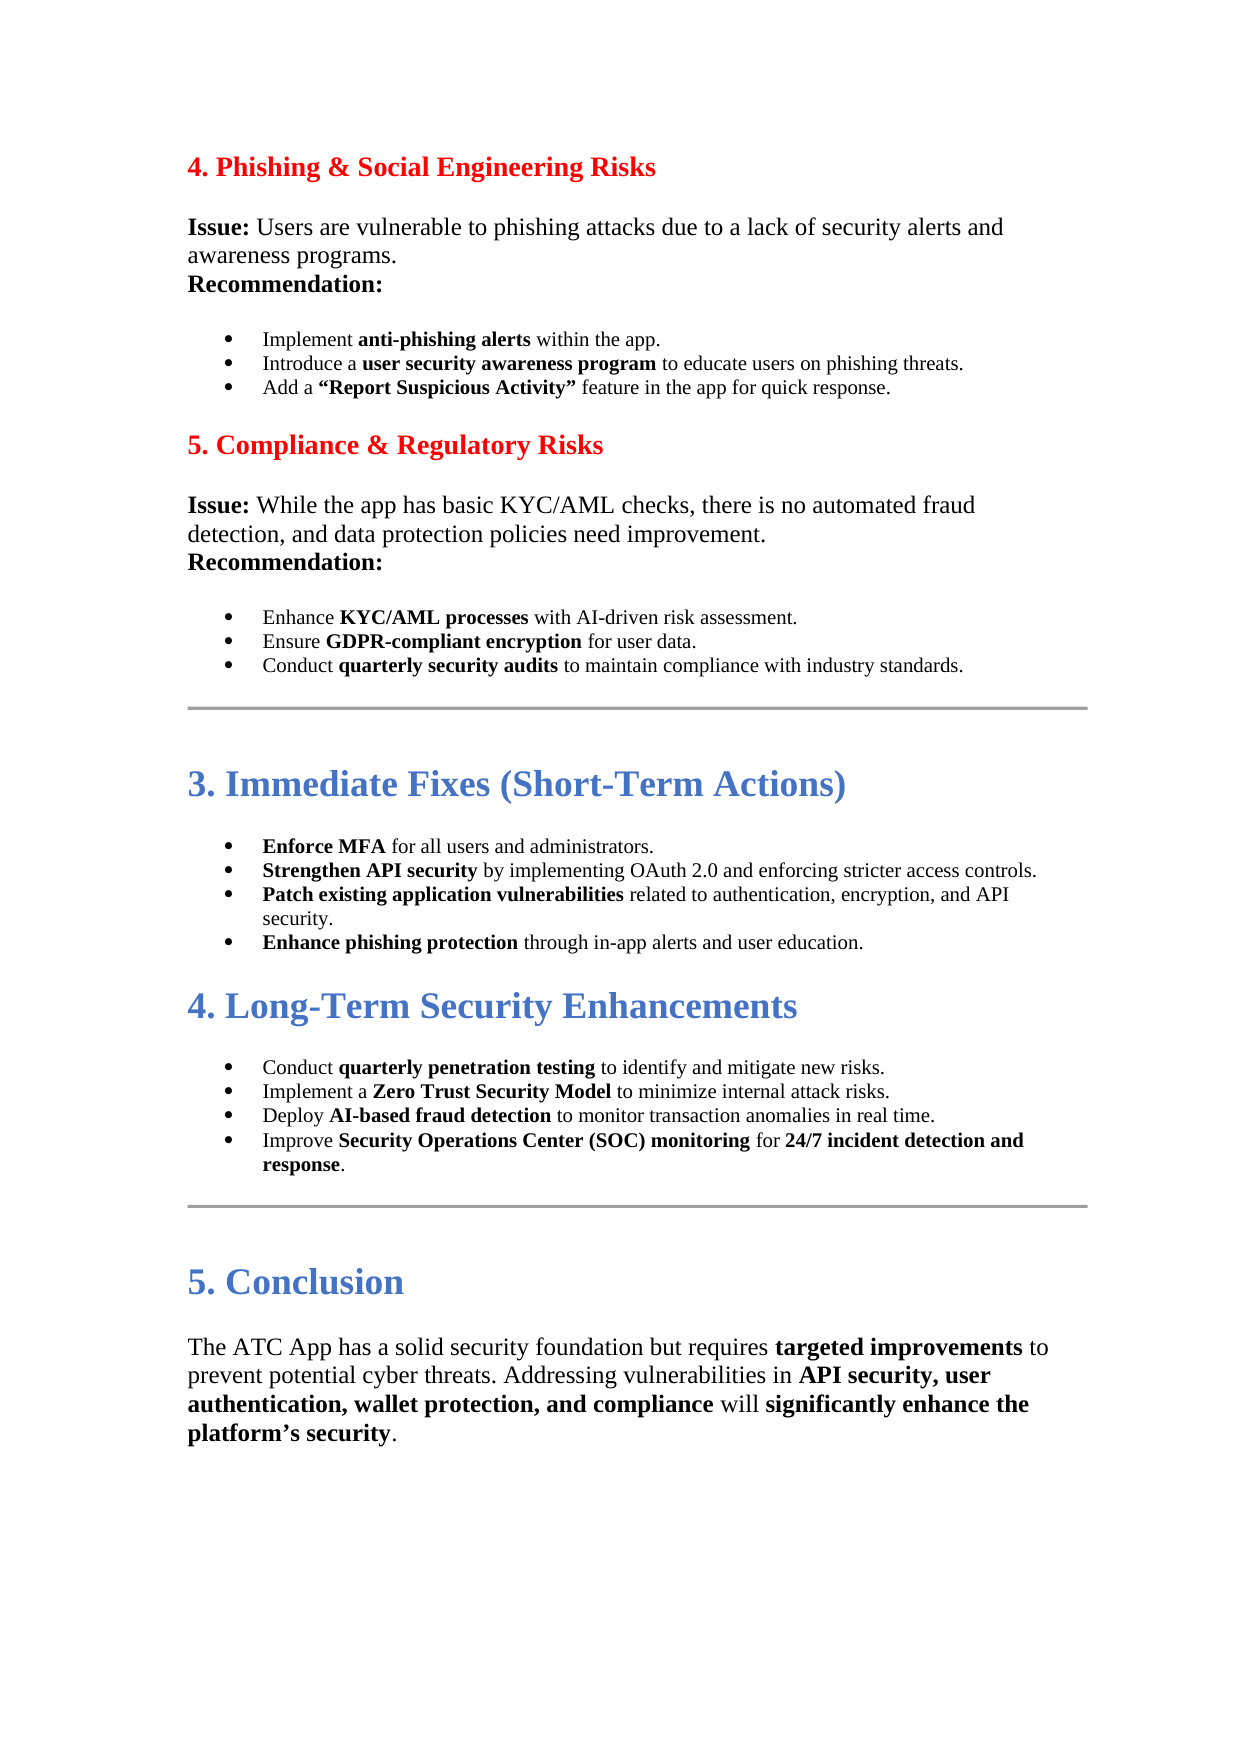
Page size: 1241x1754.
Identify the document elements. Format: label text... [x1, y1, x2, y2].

subtitle 4. Phishing & Social Engineering Risks [187, 150, 1053, 182]
list Strengthen API security by implementing OAuth 2.0 and enforcing stricter access controls. [225, 858, 1053, 882]
text Issue: Users are vulnerable to phishing attacks due to a lack of security alerts and awareness programs. Recommendation: [187, 212, 1053, 298]
list Conduct quarterly security audits to maintain compliance with industry standards. [225, 653, 1053, 677]
text Issue: While the app has basic KYC/AML checks, there is no automated fraud detection, and data protection policies need improvement. Recommendation: [187, 490, 1053, 576]
list Implement a Zero Trust Security Model to minimize internal attack risks. [225, 1079, 1053, 1103]
list Patch existing application vulnerabilities related to authentication, encryption, and API security. [225, 882, 1053, 930]
text The ATC App has a solid security foundation but requires targeted improvements to prevent potential cyber threats. Addressing vulnerabilities in API security, user authentication, wallet protection, and compliance will significantly enhance the platform’s security. [187, 1332, 1053, 1447]
subtitle 3. Immediate Fixes (Short-Term Actions) [187, 761, 1053, 804]
list Implement anti-phishing alerts within the app. [225, 327, 1053, 351]
list Enhance KYC/AML processes with AI-driven risk assessment. [225, 605, 1053, 629]
subtitle 4. Long-Term Security Enhancements [187, 983, 1053, 1026]
list Ensure GDPR-compliant encryption for user data. [225, 629, 1053, 653]
subtitle 5. Compliance & Regulatory Risks [187, 428, 1053, 461]
list Deploy AI-based fraud detection to monitor transaction anomalies in real time. [225, 1103, 1053, 1127]
list Add a “Report Suspicious Activity” feature in the app for quick response. [225, 375, 1053, 399]
list Introduce a user security awareness program to educate users on phishing threats. [225, 351, 1053, 375]
list Conduct quarterly penetration testing to identify and mitigate new risks. [225, 1055, 1053, 1079]
list Improve Security Operations Center (SOC) monitoring for 24/7 incident detection and response. [225, 1127, 1053, 1176]
subtitle 5. Conclusion [187, 1259, 1053, 1302]
list Enhance phishing protection through in-app alerts and user education. [225, 930, 1053, 954]
list Enforce MFA for all users and administrators. [225, 833, 1053, 858]
